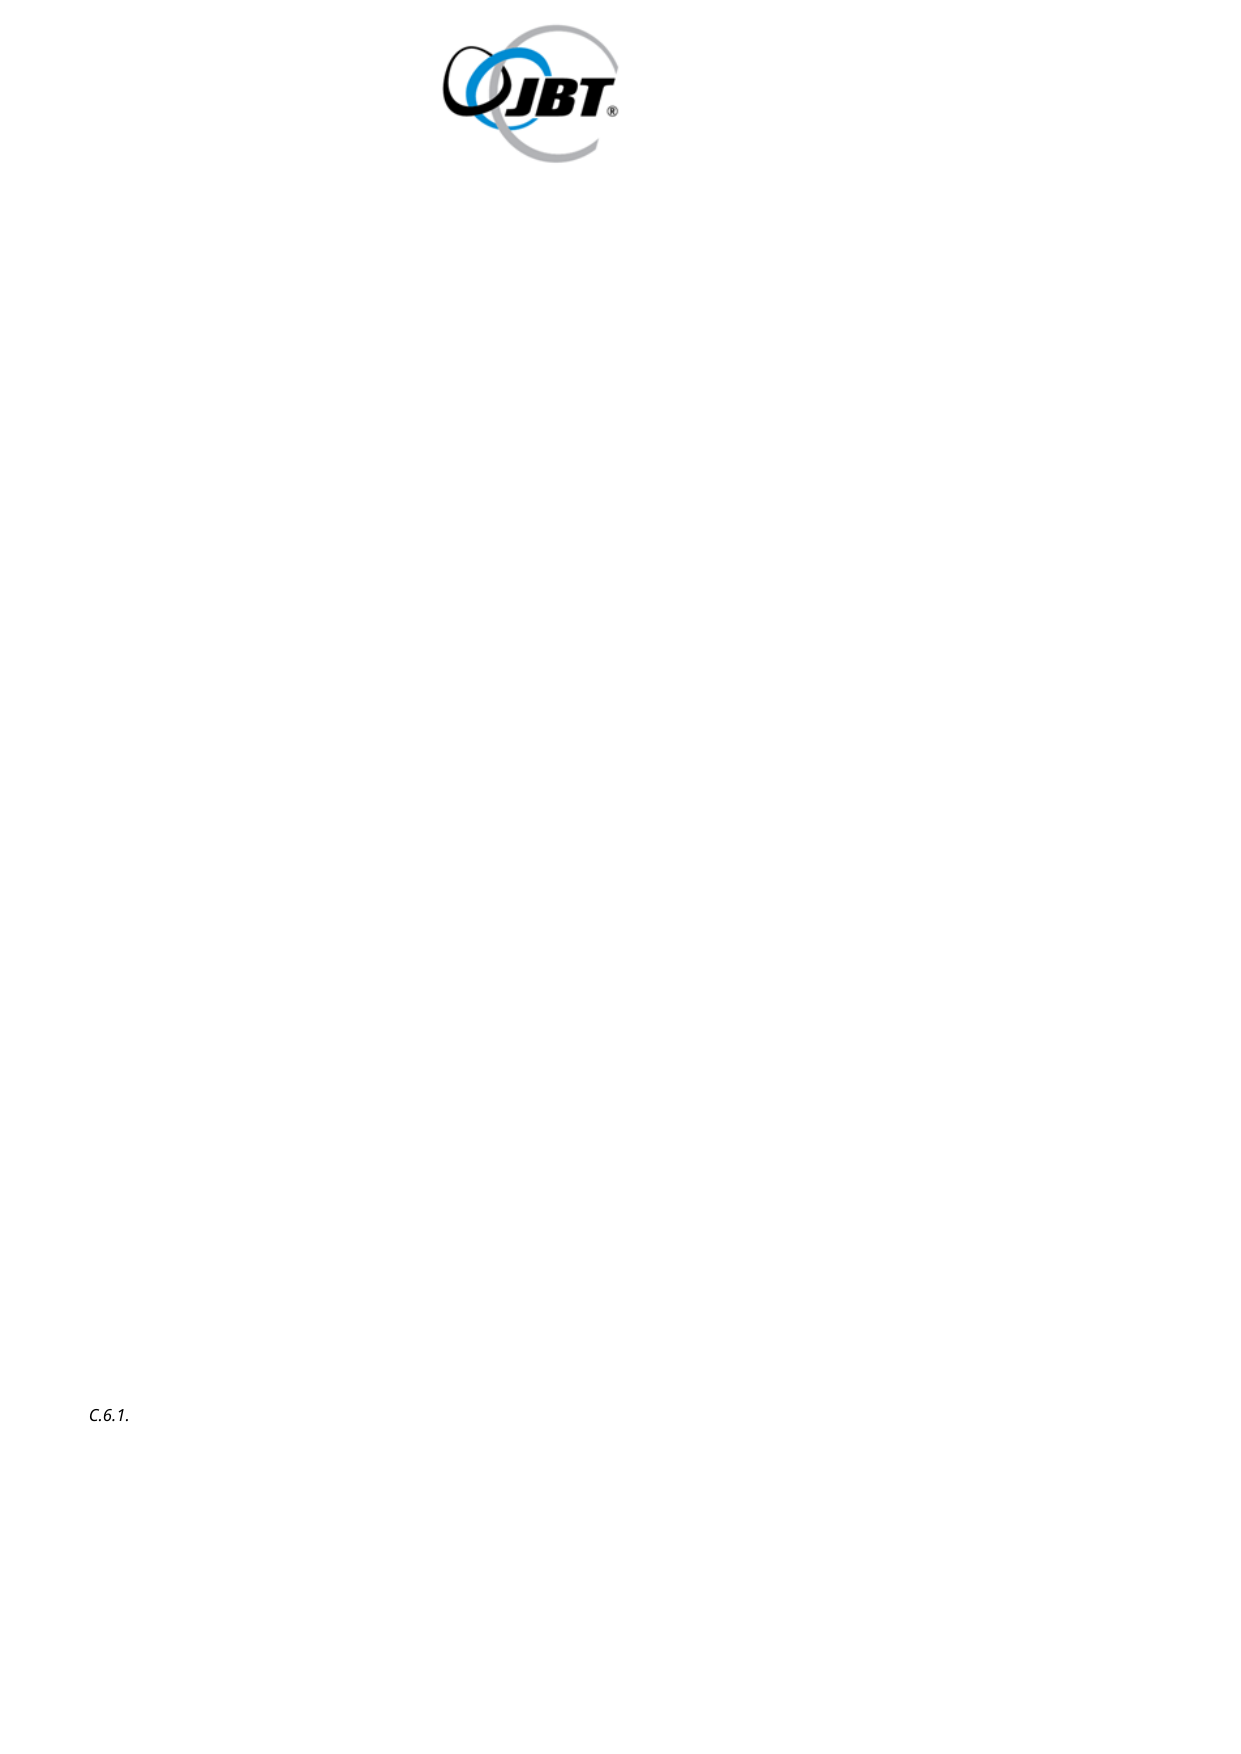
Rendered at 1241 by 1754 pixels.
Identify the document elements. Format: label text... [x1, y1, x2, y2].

text C.6.1. [89, 1403, 1146, 1426]
picture [385, 0, 737, 214]
